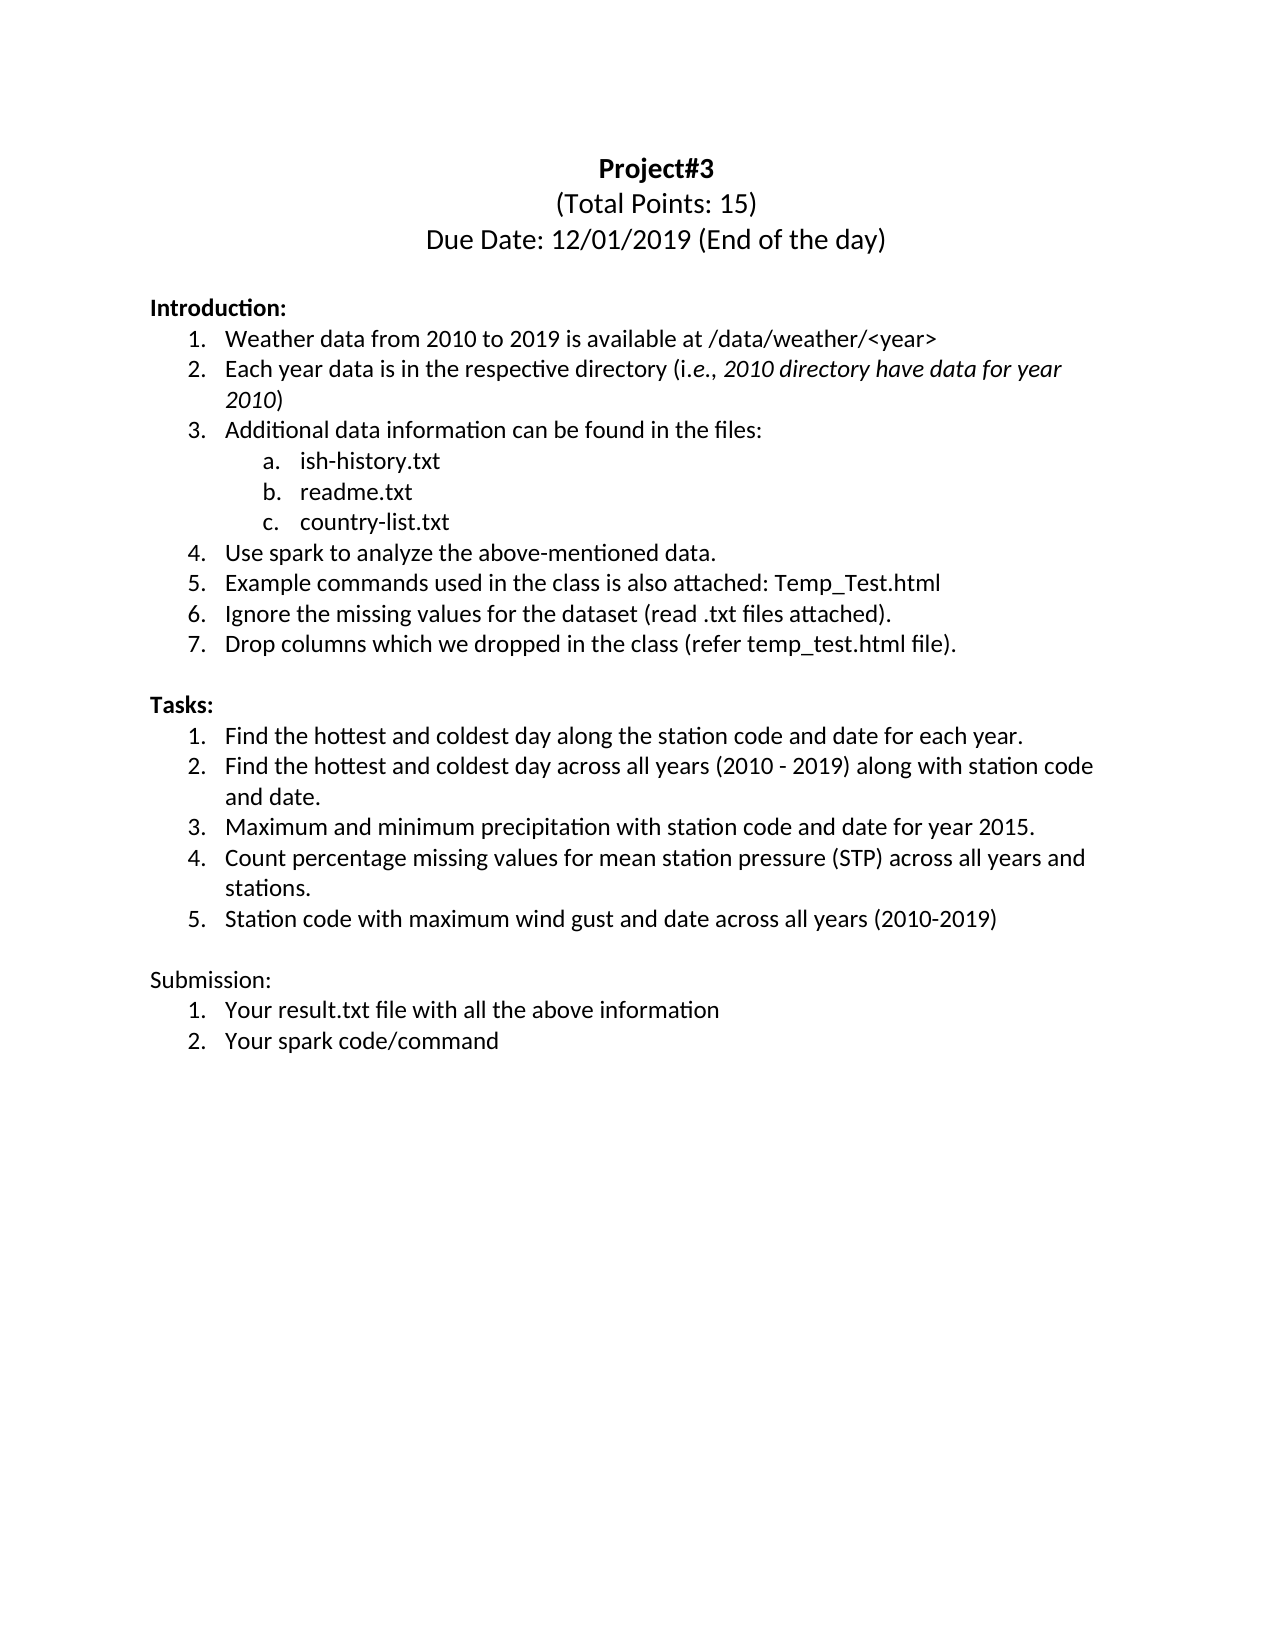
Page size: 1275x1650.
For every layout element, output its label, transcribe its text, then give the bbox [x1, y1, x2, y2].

list country-list.txt [262, 506, 1125, 537]
list Use spark to analyze the above-mentioned data. [187, 537, 1125, 567]
text Submission: [150, 964, 1125, 994]
list Example commands used in the class is also attached: Temp_Test.html [187, 567, 1125, 598]
list Find the hottest and coldest day across all years (2010 - 2019) along with station code and date. [187, 750, 1125, 811]
text Introduction: [150, 292, 1125, 323]
list Count percentage missing values for mean station pressure (STP) across all years and stations. [187, 842, 1125, 903]
list ish-history.txt [262, 445, 1125, 476]
text Project#3 [187, 150, 1125, 186]
list Additional data information can be found in the files: [187, 414, 1125, 445]
list Your result.txt file with all the above information [187, 994, 1125, 1025]
list Ignore the missing values for the dataset (read .txt files attached). [187, 598, 1125, 628]
list readme.txt [262, 476, 1125, 506]
list Drop columns which we dropped in the class (refer temp_test.html file). [187, 628, 1125, 659]
text (Total Points: 15) [187, 186, 1125, 221]
list Your spark code/command [187, 1025, 1125, 1056]
text Tasks: [150, 689, 1125, 720]
text Due Date: 12/01/2019 (End of the day) [187, 221, 1125, 257]
list Find the hottest and coldest day along the station code and date for each year. [187, 720, 1125, 750]
list Maximum and minimum precipitation with station code and date for year 2015. [187, 811, 1125, 842]
list Station code with maximum wind gust and date across all years (2010-2019) [187, 903, 1125, 933]
list Weather data from 2010 to 2019 is available at /data/weather/<year> [187, 323, 1125, 353]
list Each year data is in the respective directory (i.e., 2010 directory have data for year 2010) [187, 353, 1125, 414]
